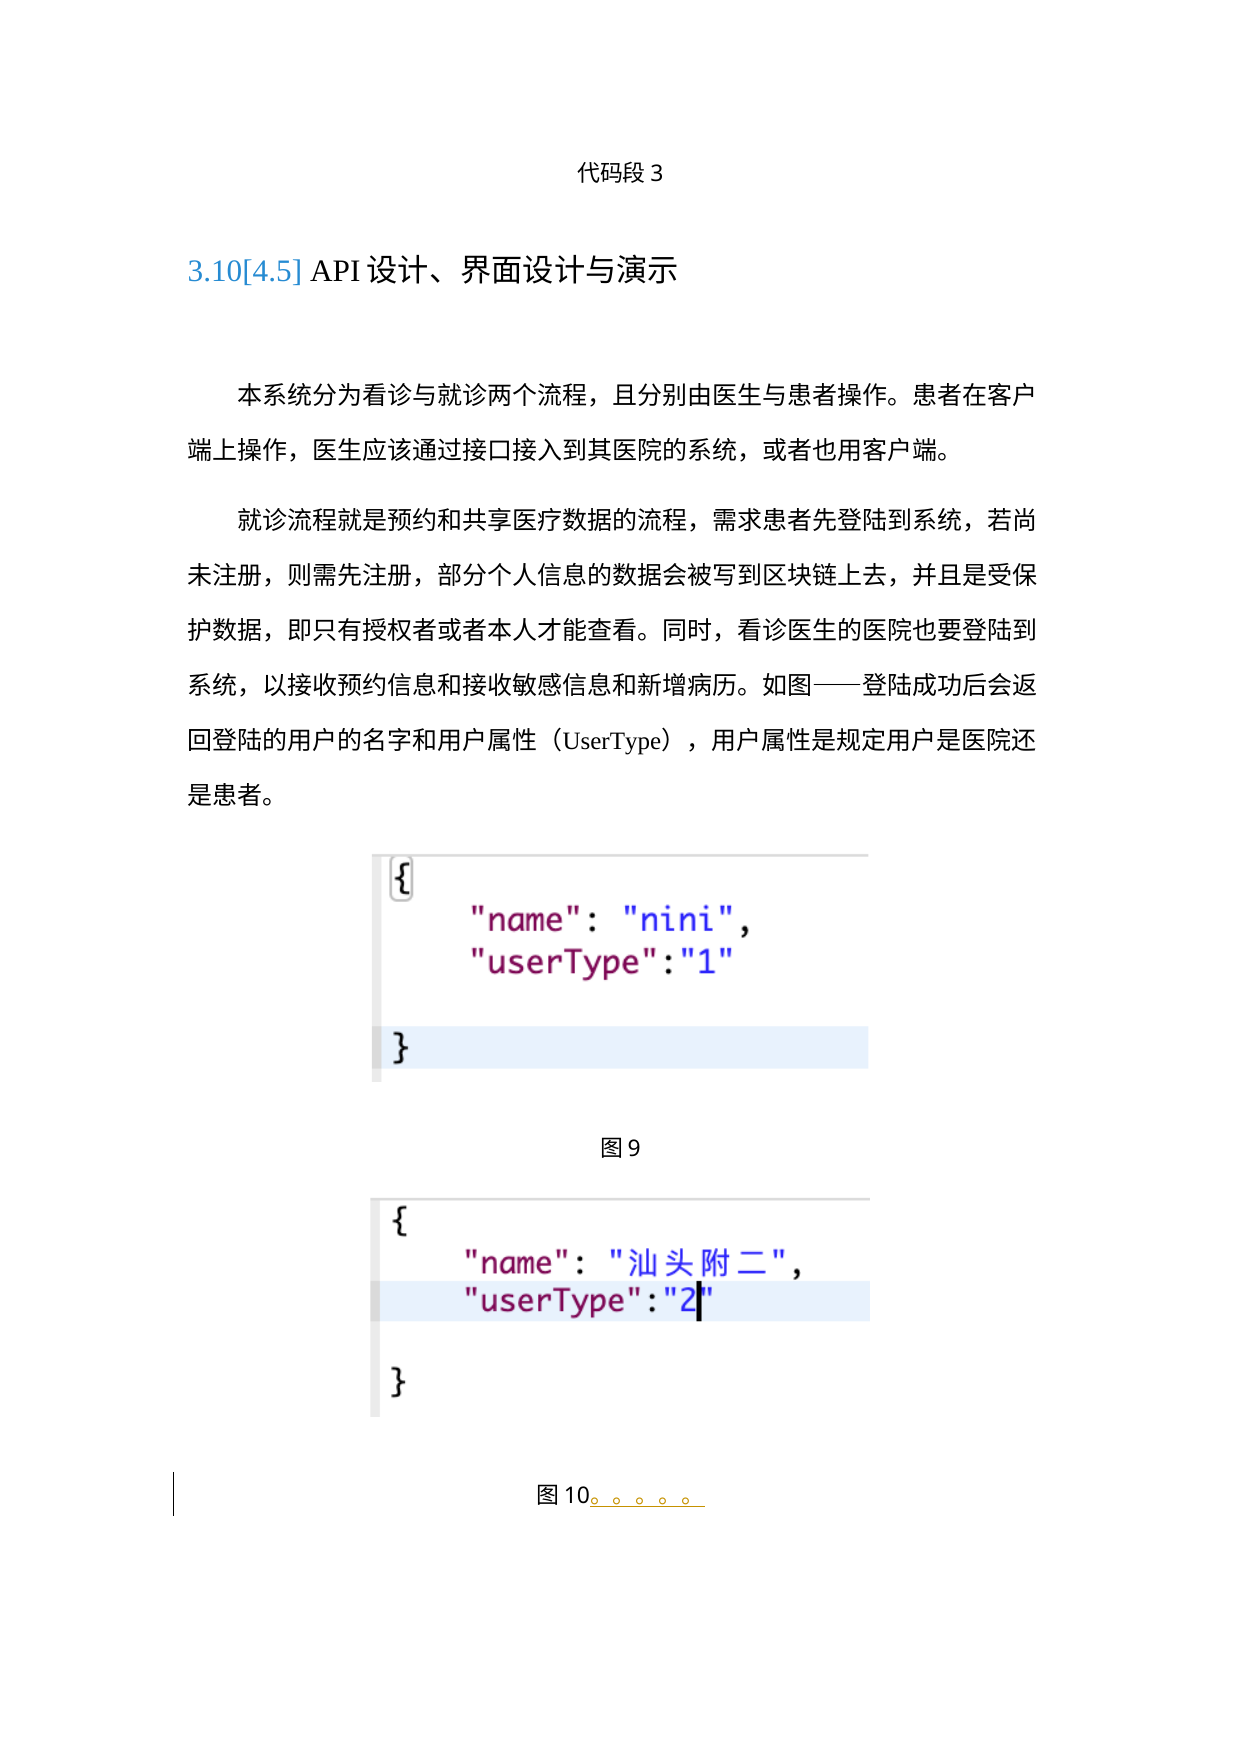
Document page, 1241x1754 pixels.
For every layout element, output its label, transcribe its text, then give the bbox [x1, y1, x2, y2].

text 代码段3 [187, 150, 1053, 194]
text 就诊流程就是预约和共享医疗数据的流程，需求患者先登陆到系统，若尚未注册，则需先注册，部分个人信息的数据会被写到区块链上去，并且是受保护数据，即只有授权者或者本人才能查看。同时，看诊医生的医院也要登陆到系统，以接收预约信息和接收敏感信息和新增病历。如图——登陆成功后会返回登陆的用户的名字和用户属性（UserType），用户属性是规定用户是医院还是患者。 [187, 497, 1053, 816]
picture [370, 1188, 870, 1417]
text 图10 [187, 1472, 1053, 1516]
text 本系统分为看诊与就诊两个流程，且分别由医生与患者操作。患者在客户端上操作，医生应该通过接口接入到其医院的系统，或者也用客户端。 [187, 372, 1053, 471]
picture [371, 841, 869, 1082]
text 图9 [187, 1125, 1053, 1169]
subtitle API设计、界面设计与演示 [187, 224, 1053, 312]
